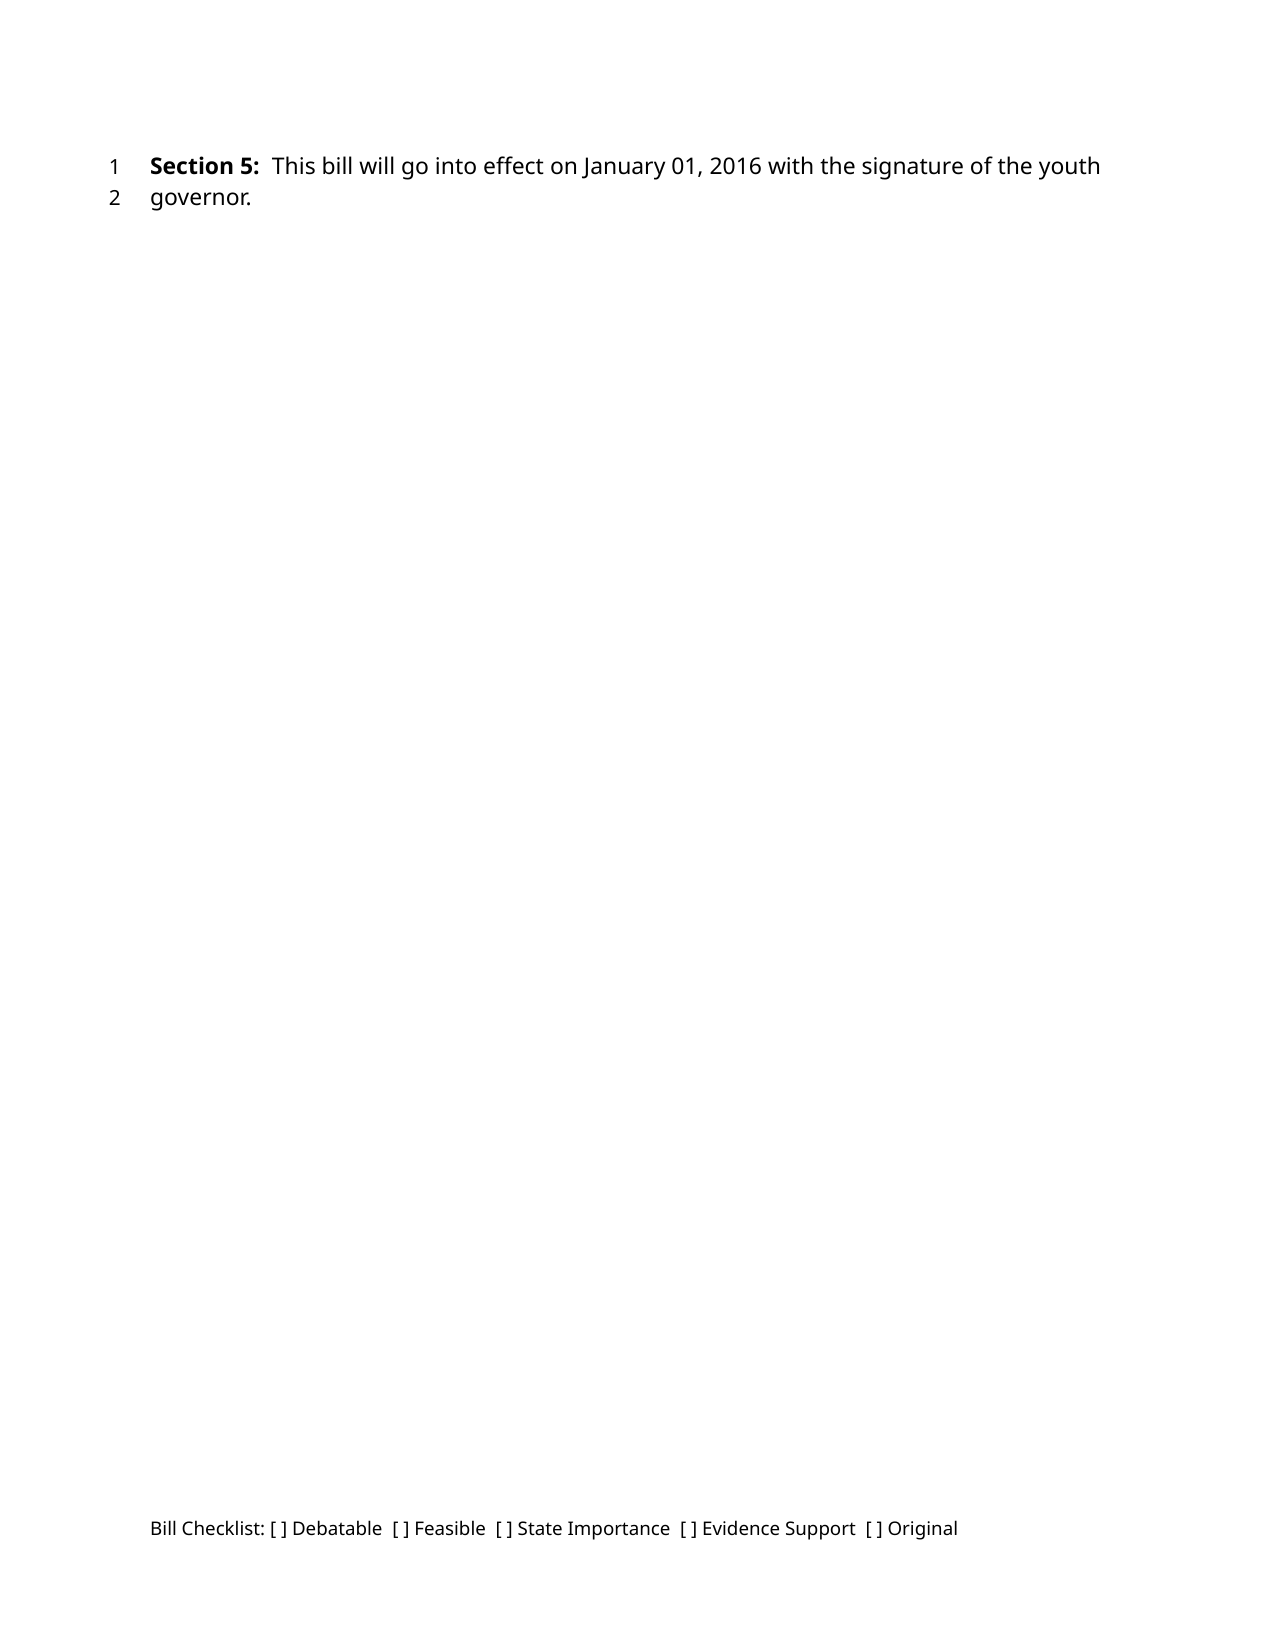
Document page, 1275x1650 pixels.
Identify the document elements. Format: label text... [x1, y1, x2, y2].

text Section 5: This bill will go into effect on January 01, 2016 with the signature of the youth governor. [150, 150, 1125, 247]
